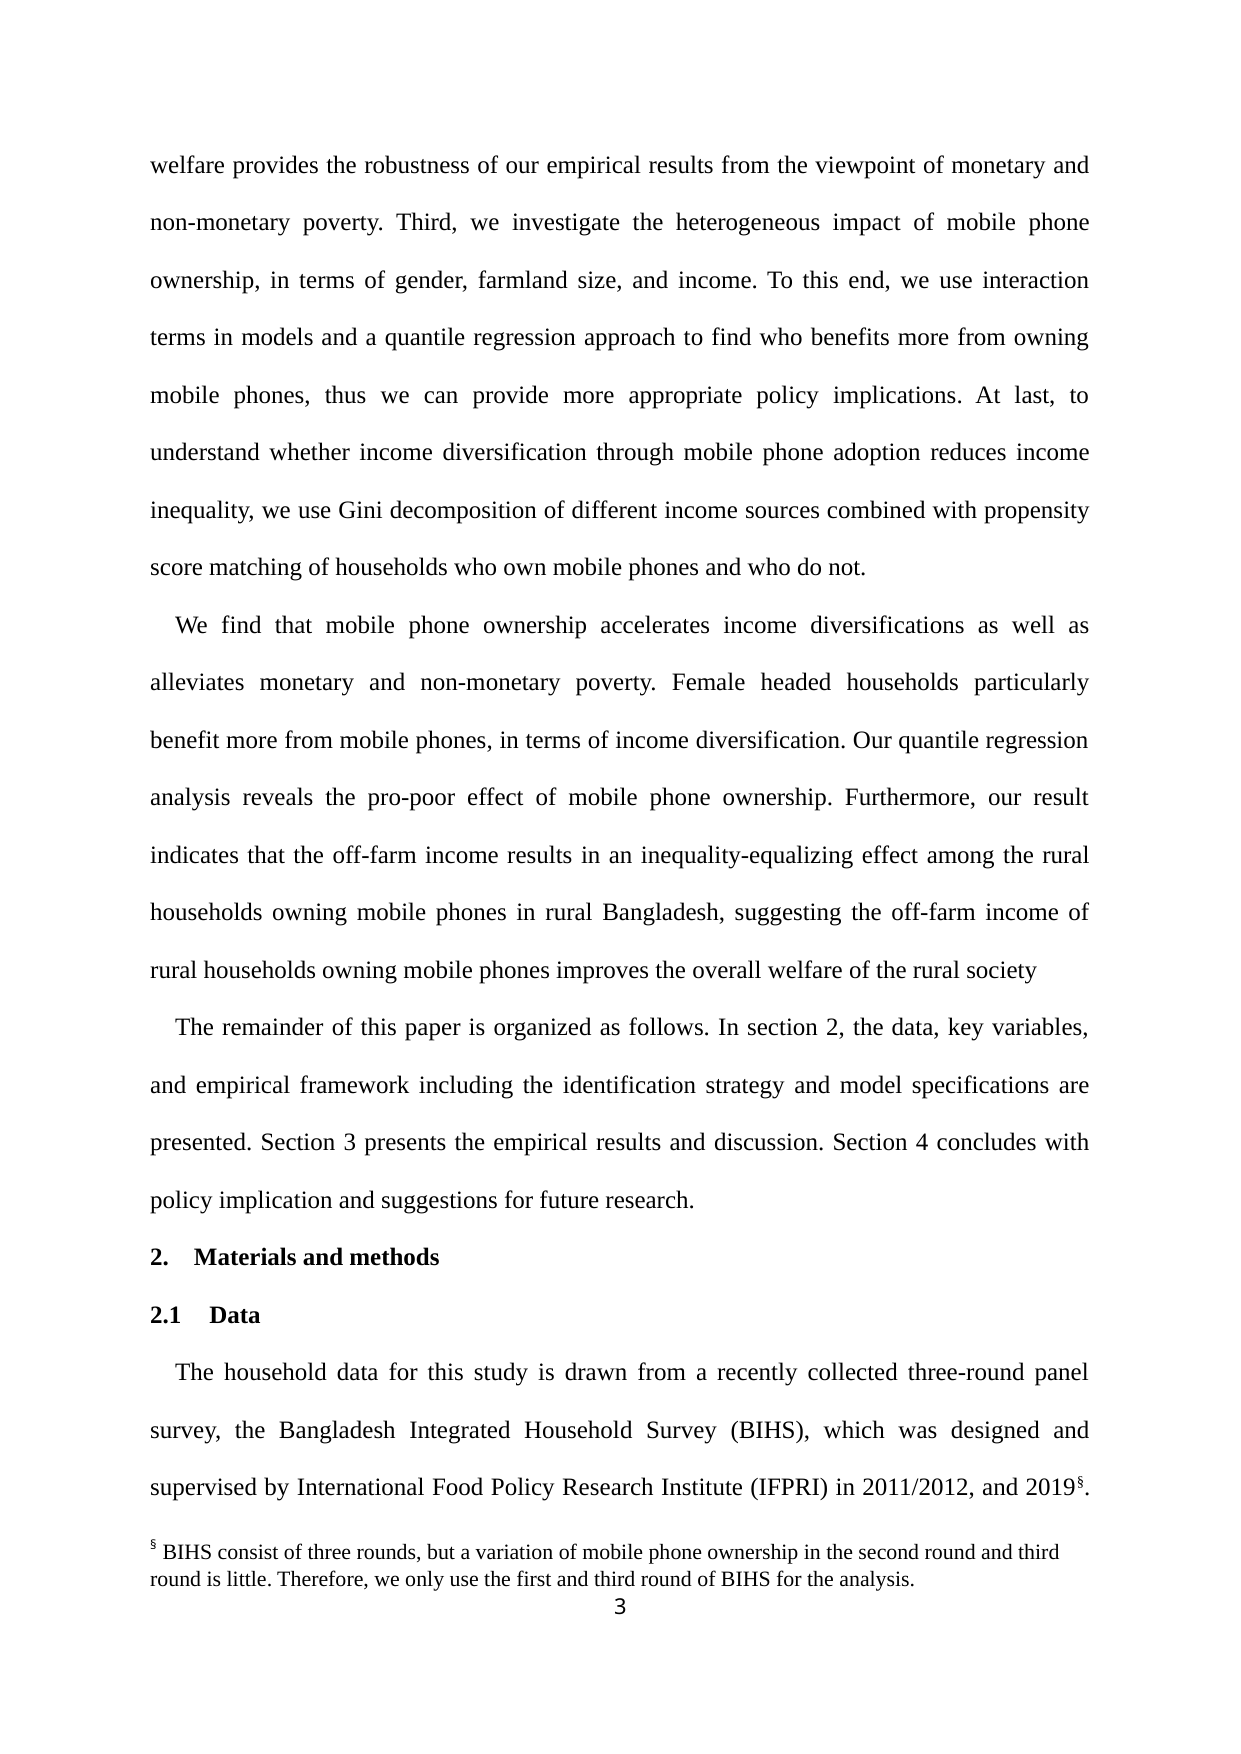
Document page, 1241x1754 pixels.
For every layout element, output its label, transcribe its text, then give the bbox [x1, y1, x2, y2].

list Materials and methods [150, 1242, 1090, 1271]
list Data [150, 1300, 1090, 1329]
list We find that mobile phone ownership accelerates income diversifications as well as alleviates monetary and non-monetary poverty. Female headed households particularly benefit more from mobile phones, in terms of income diversification. Our quantile regression analysis reveals the pro-poor effect of mobile phone ownership. Furthermore, our result indicates that the off-farm income results in an inequality-equalizing effect among the rural households owning mobile phones in rural Bangladesh, suggesting the off-farm income of rural households owning mobile phones improves the overall welfare of the rural society [150, 610, 1090, 984]
list The remainder of this paper is organized as follows. In section 2, the data, key variables, and empirical framework including the identification strategy and model specifications are presented. Section 3 presents the empirical results and discussion. Section 4 concludes with policy implication and suggestions for future research. [150, 1012, 1090, 1214]
